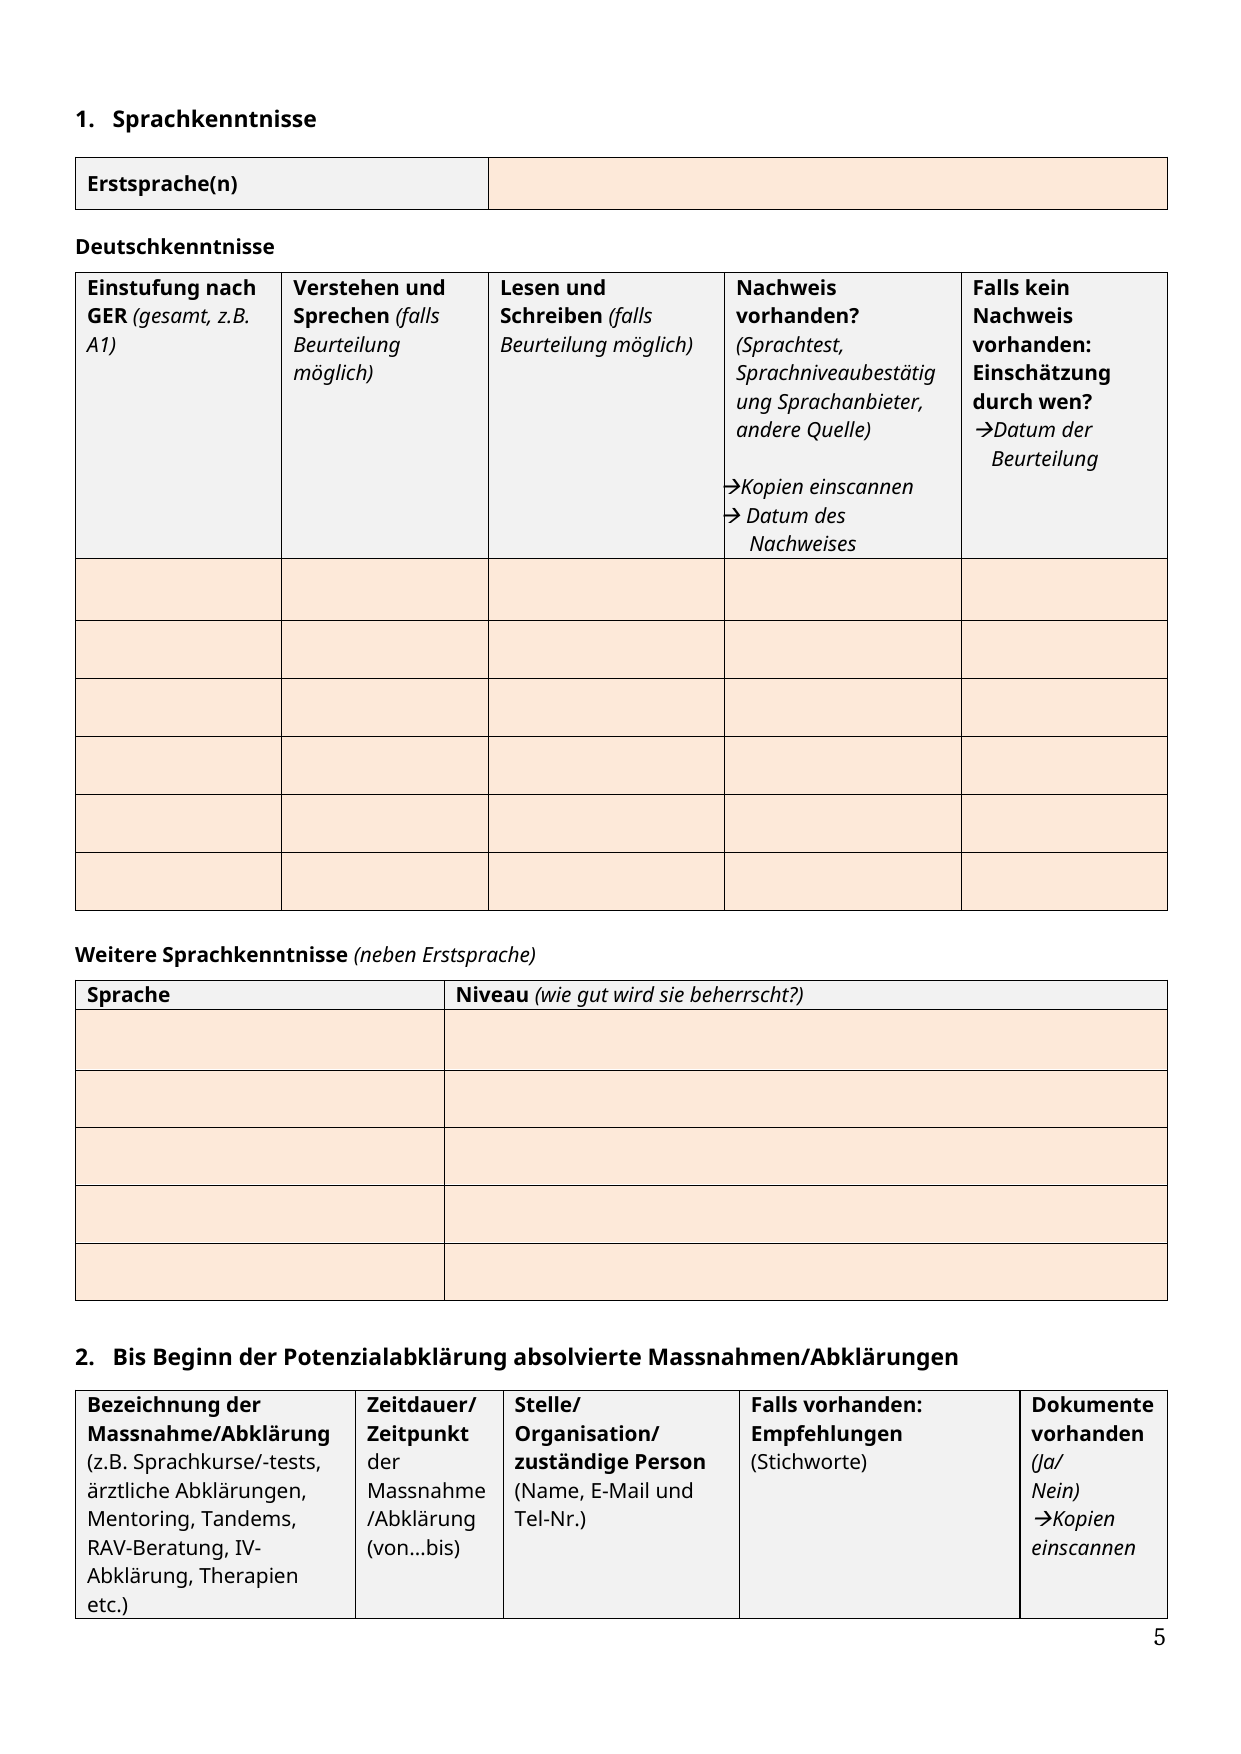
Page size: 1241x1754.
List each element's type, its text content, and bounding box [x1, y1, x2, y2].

table_cell [489, 559, 724, 620]
table_cell [725, 737, 961, 794]
table_cell [282, 621, 488, 678]
table_cell [445, 1071, 1167, 1127]
table_cell [445, 1244, 1167, 1300]
table_cell [725, 853, 961, 910]
table_cell [725, 621, 961, 678]
table_cell [282, 795, 488, 852]
table_cell [962, 737, 1167, 794]
table_cell [962, 621, 1167, 678]
table_cell [76, 737, 281, 794]
table_cell [76, 621, 281, 678]
table_cell [445, 1128, 1167, 1184]
table_header Dokumente vorhanden (Ja/ Nein) Kopien einscannen [1021, 1391, 1167, 1618]
table_cell [282, 679, 488, 736]
table_cell [725, 679, 961, 736]
table_cell [489, 853, 724, 910]
table_cell [489, 621, 724, 678]
table_cell [962, 795, 1167, 852]
table_header Niveau (wie gut wird sie beherrscht?) [445, 981, 1167, 1009]
table_header Lesen und Schreiben (falls Beurteilung möglich) [489, 273, 724, 558]
table_cell [962, 559, 1167, 620]
table_cell [76, 1186, 444, 1242]
table_cell [282, 559, 488, 620]
table_cell [76, 559, 281, 620]
table_cell [725, 795, 961, 852]
table_header Zeitdauer/ Zeitpunkt der Massnahme/Abklärung (von…bis) [356, 1391, 503, 1618]
table_cell [76, 1128, 444, 1184]
table_cell [76, 679, 281, 736]
subtitle Sprachkenntnisse [75, 103, 1165, 134]
table_cell [962, 679, 1167, 736]
table_header Nachweis vorhanden? (Sprachtest, Sprachniveaubestätigung Sprachanbieter, andere Quelle) Kopien einscannen Datum des Nachweises [725, 273, 961, 558]
table_cell [282, 853, 488, 910]
table_cell [76, 853, 281, 910]
table_cell [962, 853, 1167, 910]
table_cell [725, 559, 961, 620]
table_header Sprache [76, 981, 444, 1009]
table_cell [76, 1071, 444, 1127]
table_header Stelle/ Organisation/ zuständige Person (Name, E-Mail und Tel-Nr.) [504, 1391, 739, 1618]
table_cell [76, 795, 281, 852]
table_cell [282, 737, 488, 794]
table_cell [489, 679, 724, 736]
table_cell [445, 1186, 1167, 1242]
table_header Verstehen und Sprechen (falls Beurteilung möglich) [282, 273, 488, 558]
table_cell [76, 1244, 444, 1300]
text Deutschkenntnisse [75, 232, 1165, 261]
table_header Falls kein Nachweis vorhanden: Einschätzung durch wen? Datum der Beurteilung [962, 273, 1167, 558]
table_cell [76, 1010, 444, 1069]
table_header Falls vorhanden: Empfehlungen (Stichworte) [740, 1391, 1019, 1618]
subtitle Bis Beginn der Potenzialabklärung absolvierte Massnahmen/Abklärungen [75, 1341, 1165, 1372]
table_cell [489, 737, 724, 794]
table_header Erstsprache(n) [76, 158, 488, 209]
table_header Einstufung nach GER (gesamt, z.B. A1) [76, 273, 281, 558]
text Weitere Sprachkenntnisse (neben Erstsprache) [75, 940, 1165, 968]
table_cell [445, 1010, 1167, 1069]
table_header [489, 158, 1167, 209]
table_header Bezeichnung der Massnahme/Abklärung (z.B. Sprachkurse/-tests, ärztliche Abklärungen, Mentoring, Tandems, RAV-Beratung, IV-Abklärung, Therapien etc.) [76, 1391, 355, 1618]
table_cell [489, 795, 724, 852]
